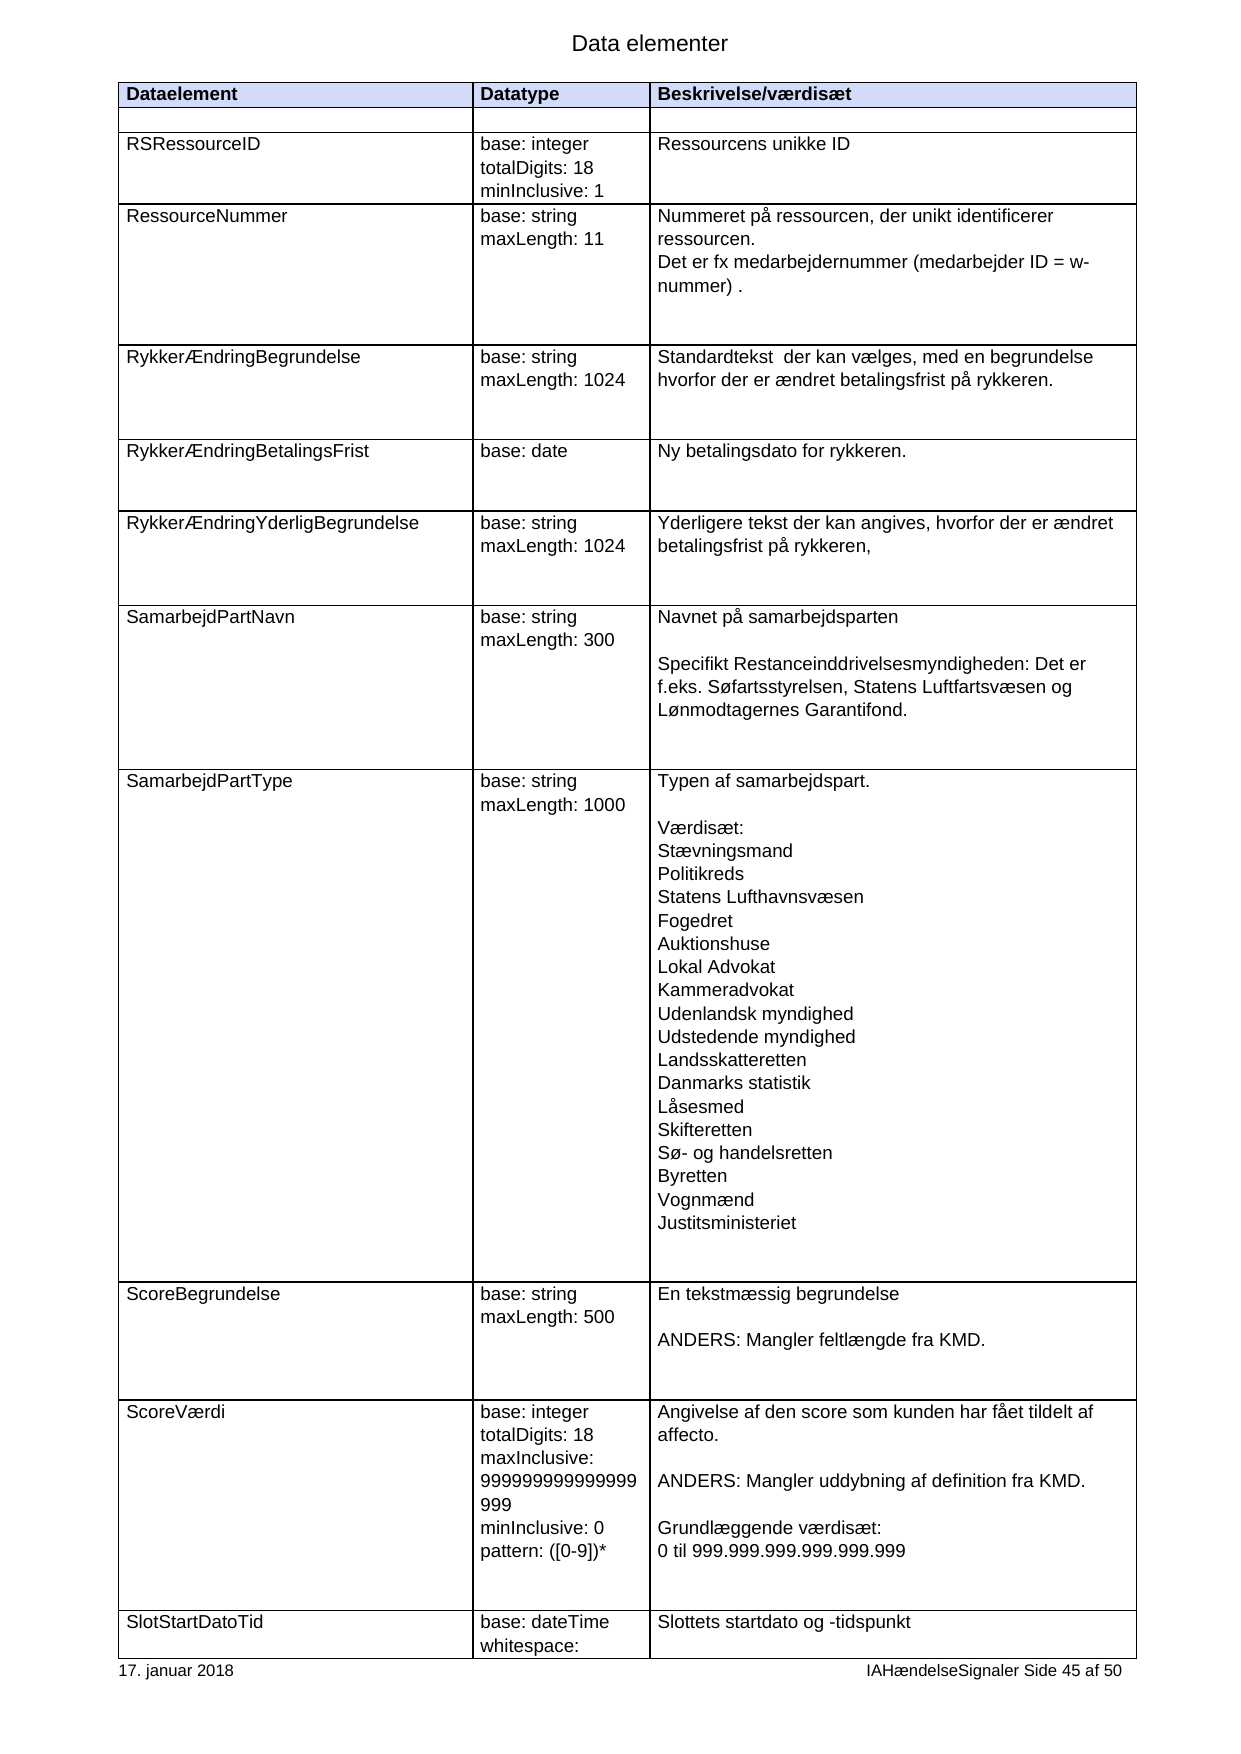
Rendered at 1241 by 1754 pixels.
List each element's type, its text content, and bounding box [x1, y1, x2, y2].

table_cell SamarbejdPartNavn [119, 606, 472, 769]
table_cell base: date [474, 440, 649, 510]
table_cell base: string maxLength: 11 [474, 205, 649, 344]
table_cell RSRessourceID [119, 133, 472, 203]
table_cell base: string maxLength: 1000 [474, 770, 649, 1281]
table_cell base: string maxLength: 1024 [474, 346, 649, 439]
table_cell base: integer totalDigits: 18 minInclusive: 1 [474, 133, 649, 203]
table_cell RykkerÆndringYderligBegrundelse [119, 512, 472, 604]
table_cell base: string maxLength: 1024 [474, 512, 649, 604]
table_cell base: string maxLength: 500 [474, 1283, 649, 1399]
table_cell Ressourcens unikke ID [651, 133, 1136, 203]
table_header Beskrivelse/værdisæt [651, 83, 1136, 107]
table_cell Standardtekst der kan vælges, med en begrundelse hvorfor der er ændret betalingsfrist på rykkeren. [651, 346, 1136, 439]
table_cell ScoreBegrundelse [119, 1283, 472, 1399]
table_cell Ny betalingsdato for rykkeren. [651, 440, 1136, 510]
table_cell Angivelse af den score som kunden har fået tildelt af affecto. ANDERS: Mangler uddybning af definition fra KMD. Grundlæggende værdisæt: 0 til 999.999.999.999.999.999 [651, 1401, 1136, 1609]
table_cell ScoreVærdi [119, 1401, 472, 1609]
table_cell Yderligere tekst der kan angives, hvorfor der er ændret betalingsfrist på rykkeren, [651, 512, 1136, 604]
table_header Dataelement [119, 83, 472, 107]
table_cell base: integer totalDigits: 18 maxInclusive: 999999999999999999 minInclusive: 0 pattern: ([0-9])* [474, 1401, 649, 1609]
table_cell RessourceNummer [119, 205, 472, 344]
table_cell En tekstmæssig begrundelse ANDERS: Mangler feltlængde fra KMD. [651, 1283, 1136, 1399]
table_cell Typen af samarbejdspart. Værdisæt: Stævningsmand Politikreds Statens Lufthavnsvæsen Fogedret Auktionshuse Lokal Advokat Kammeradvokat Udenlandsk myndighed Udstedende myndighed Landsskatteretten Danmarks statistik Låsesmed Skifteretten Sø- og handelsretten Byretten Vognmænd Justitsministeriet [651, 770, 1136, 1281]
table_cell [651, 1611, 1136, 1658]
table_cell Navnet på samarbejdsparten Specifikt Restanceinddrivelsesmyndigheden: Det er f.eks. Søfartsstyrelsen, Statens Luftfartsvæsen og Lønmodtagernes Garantifond. [651, 606, 1136, 769]
table_cell RykkerÆndringBegrundelse [119, 346, 472, 439]
table_header Datatype [474, 83, 649, 107]
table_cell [119, 108, 472, 132]
table_cell SamarbejdPartType [119, 770, 472, 1281]
table_cell Nummeret på ressourcen, der unikt identificerer ressourcen. Det er fx medarbejdernummer (medarbejder ID = w-nummer) . [651, 205, 1136, 344]
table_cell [474, 1611, 649, 1658]
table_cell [651, 108, 1136, 132]
table_cell RykkerÆndringBetalingsFrist [119, 440, 472, 510]
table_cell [474, 108, 649, 132]
table_cell SlotStartDatoTid [119, 1611, 472, 1658]
table_cell base: string maxLength: 300 [474, 606, 649, 769]
